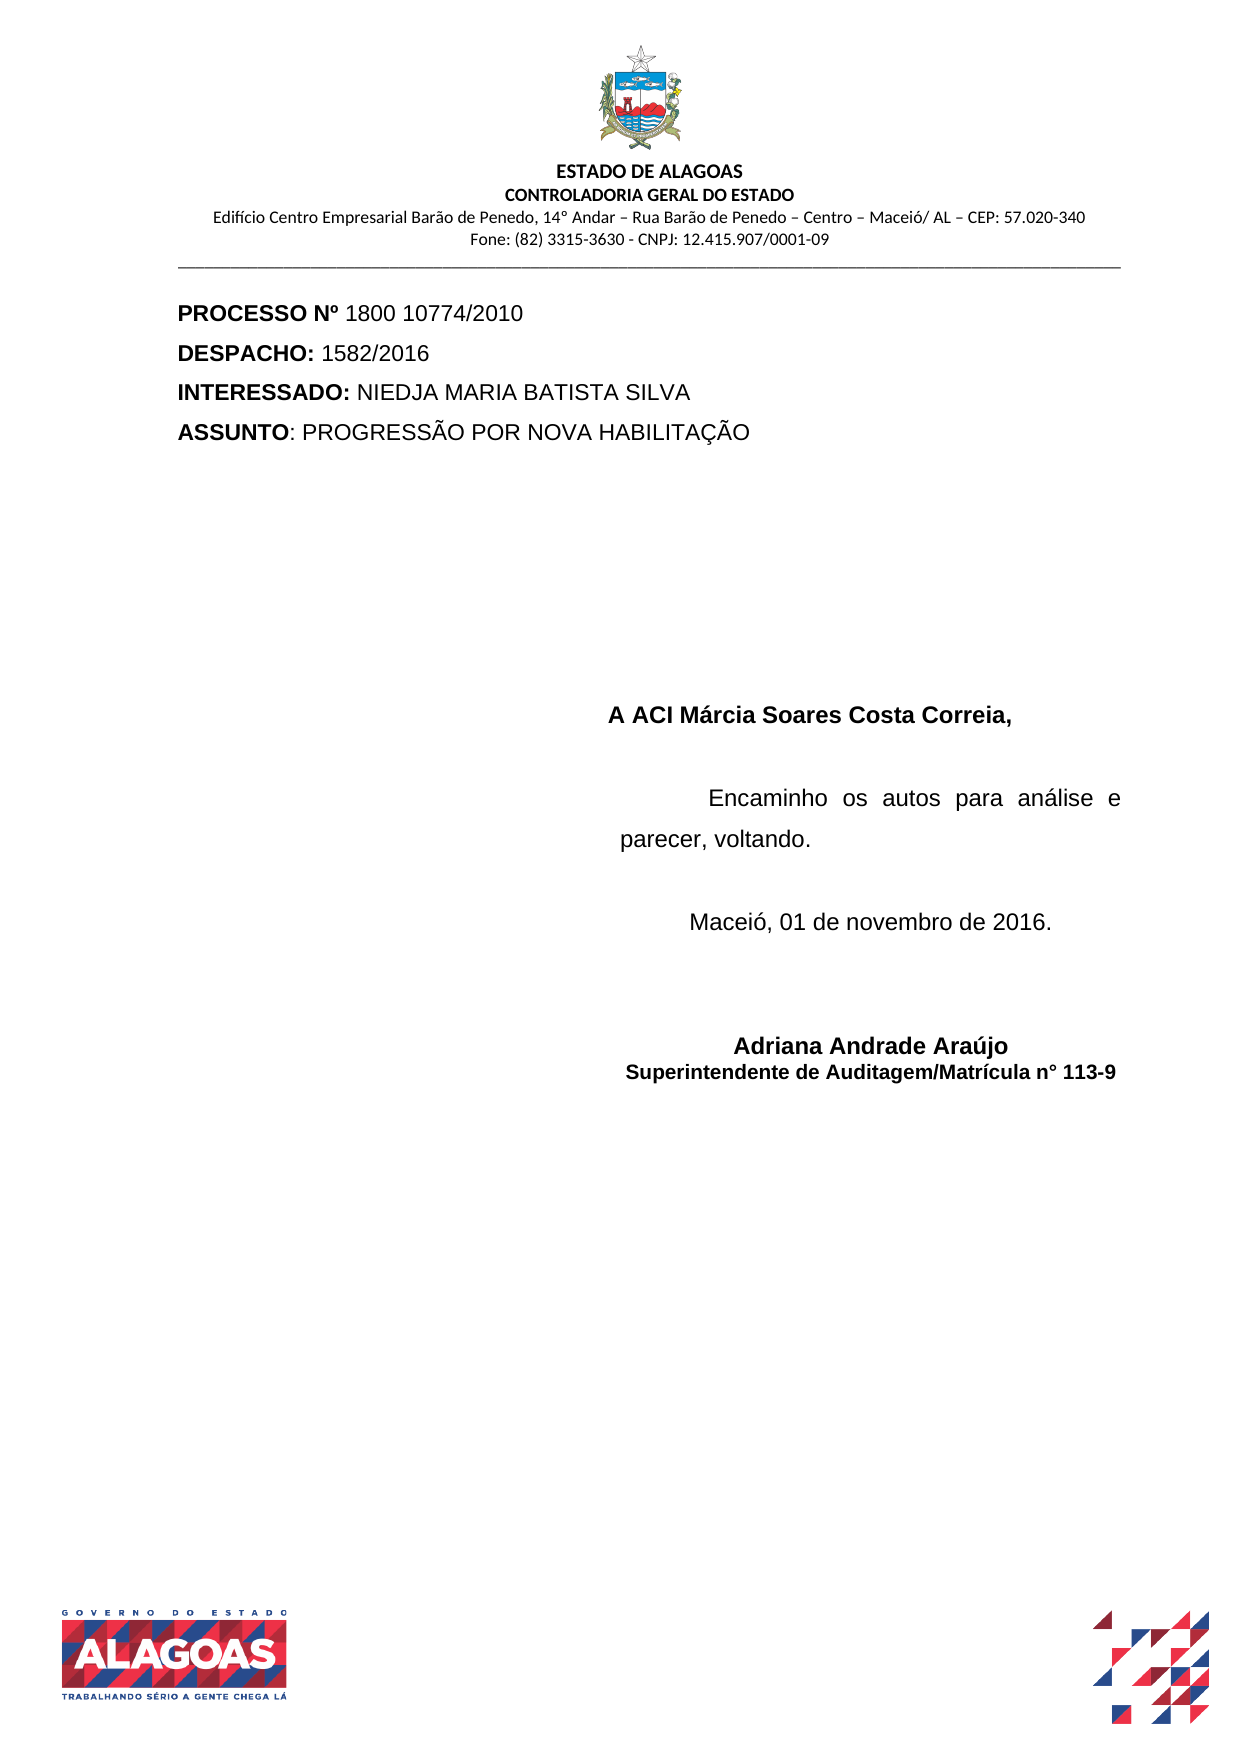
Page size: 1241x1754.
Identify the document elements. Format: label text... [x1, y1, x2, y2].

text Adriana Andrade Araújo [620, 1032, 1122, 1060]
picture [1092, 1610, 1209, 1724]
text Encaminho os autos para análise e parecer, voltando. [620, 784, 1122, 853]
picture [598, 45, 682, 150]
text ASSUNTO: PROGRESSÃO POR NOVA HABILITAÇÃO [177, 419, 1122, 445]
text Superintendente de Auditagem/Matrícula n° 113-9 [620, 1060, 1122, 1084]
text Maceió, 01 de novembro de 2016. [620, 908, 1122, 936]
text PROCESSO Nº 1800 10774/2010 [177, 300, 1122, 327]
text INTERESSADO: NIEDJA MARIA BATISTA SILVA [177, 379, 1122, 406]
picture [61, 1610, 287, 1700]
text A ACI Márcia Soares Costa Correia, [177, 701, 1122, 729]
text DESPACHO: 1582/2016 [177, 340, 1122, 366]
